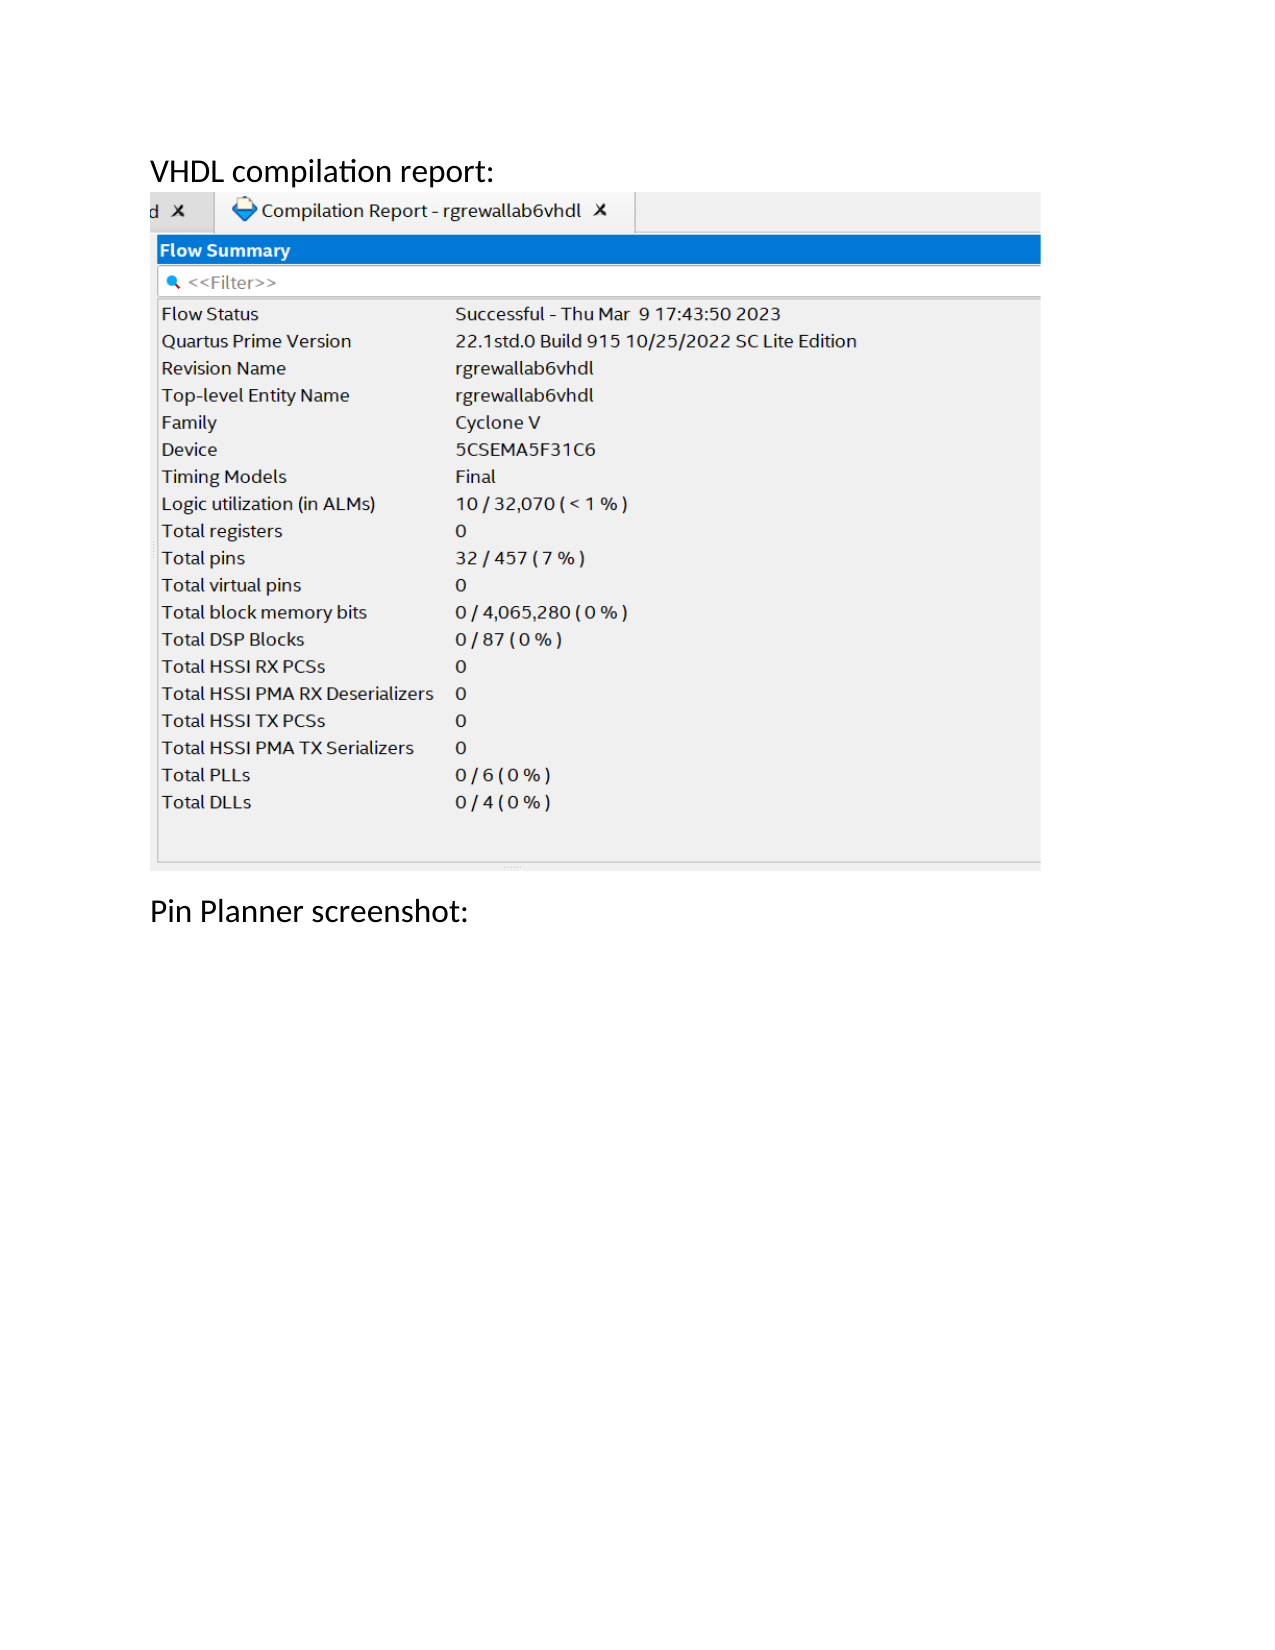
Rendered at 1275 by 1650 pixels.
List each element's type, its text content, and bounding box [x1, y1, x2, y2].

picture [150, 192, 1041, 871]
text Pin Planner screenshot: [150, 890, 1125, 931]
